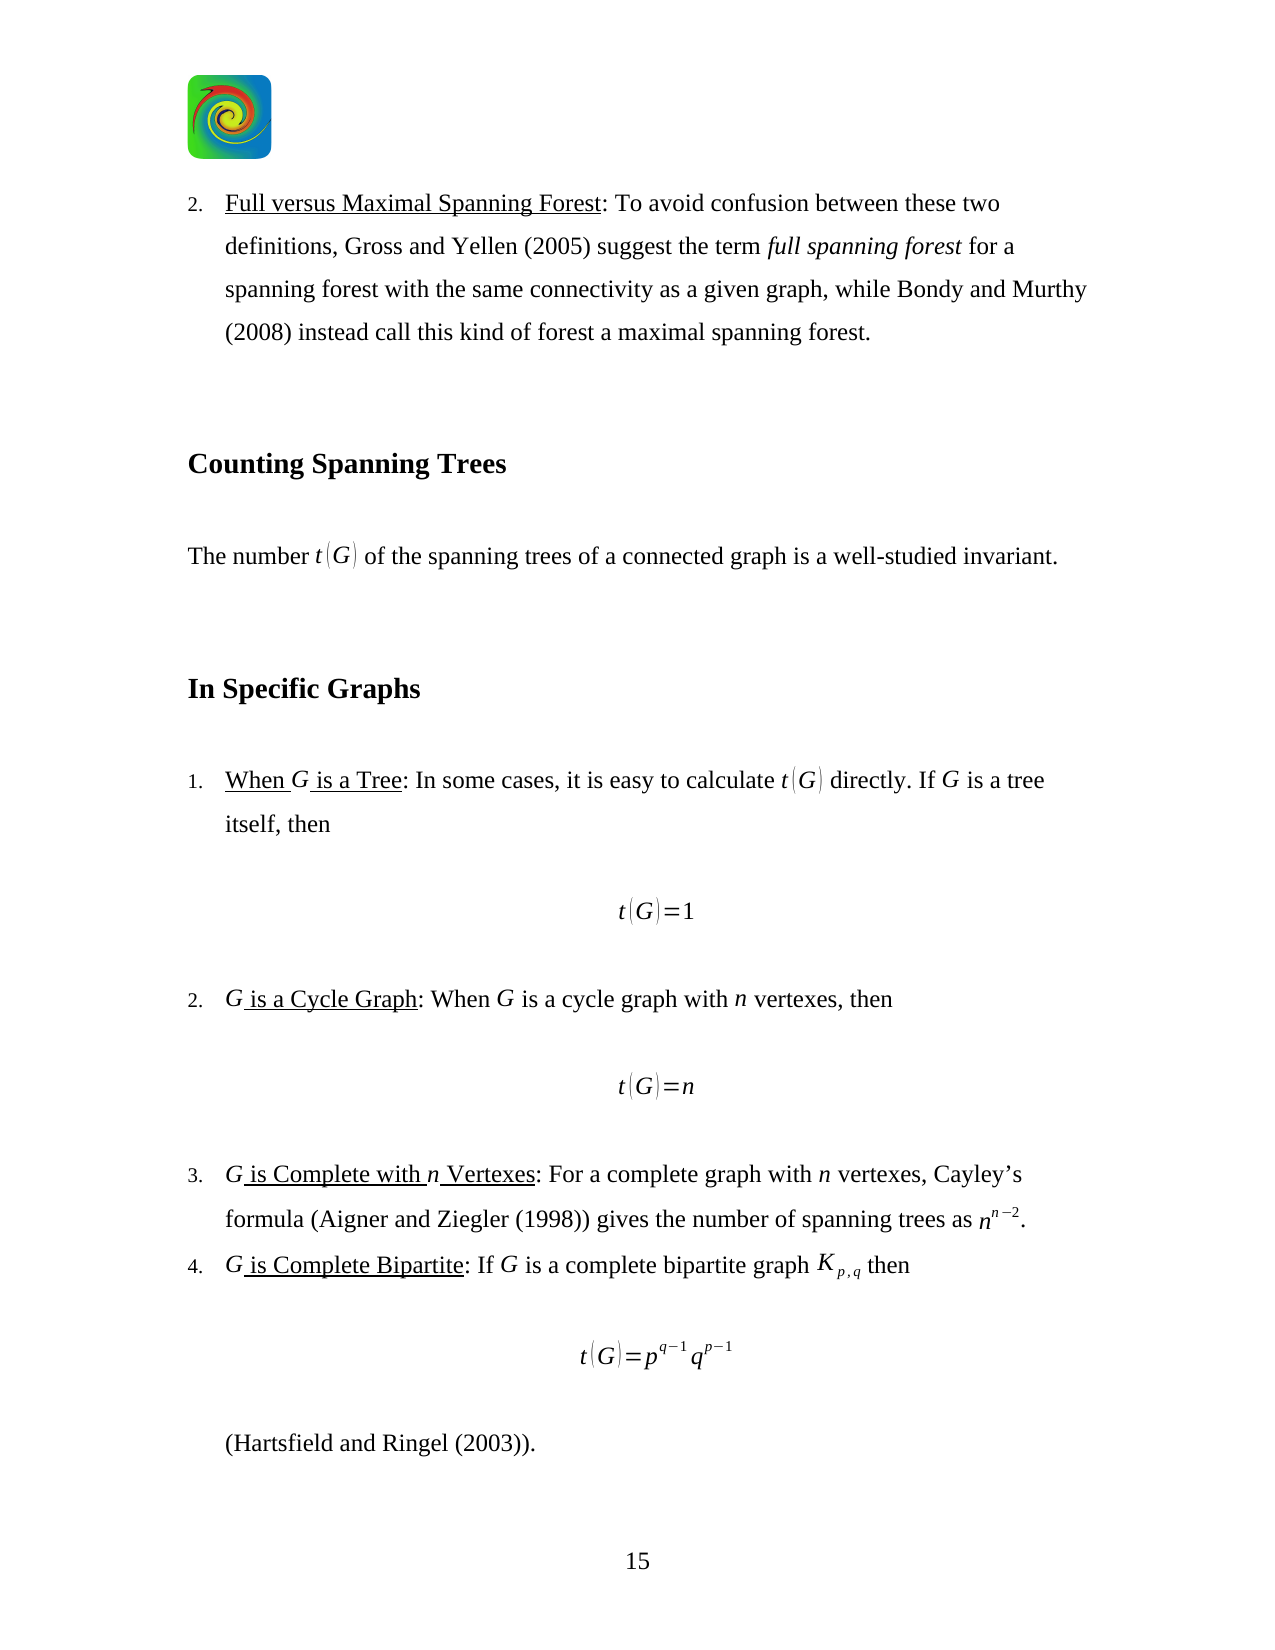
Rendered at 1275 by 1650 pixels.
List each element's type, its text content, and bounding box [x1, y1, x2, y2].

text The number of the spanning trees of a connected graph is a well-studied invariant. [187, 540, 1087, 571]
picture [220, 75, 272, 159]
text (Hartsfield and Ringel (2003)). [225, 1428, 1087, 1457]
list is Complete Bipartite: If is a complete bipartite graph then [187, 1249, 1087, 1280]
list When is a Tree: In some cases, it is easy to calculate directly. If is a tree itself, then [187, 764, 1087, 838]
text Counting Spanning Trees [187, 446, 1087, 480]
list Full versus Maximal Spanning Forest: To avoid confusion between these two definitions, Gross and Yellen (2005) suggest the term full spanning forest for a spanning forest with the same connectivity as a given graph, while Bondy and Murthy (2008) instead call this kind of forest a maximal spanning forest. [187, 188, 1087, 346]
list is Complete with Vertexes: For a complete graph with vertexes, Cayley’s formula (Aigner and Ziegler (1998)) gives the number of spanning trees as . [187, 1159, 1087, 1234]
list is a Cycle Graph: When is a cycle graph with vertexes, then [187, 984, 1087, 1014]
text In Specific Graphs [187, 671, 1087, 705]
picture [187, 75, 261, 159]
